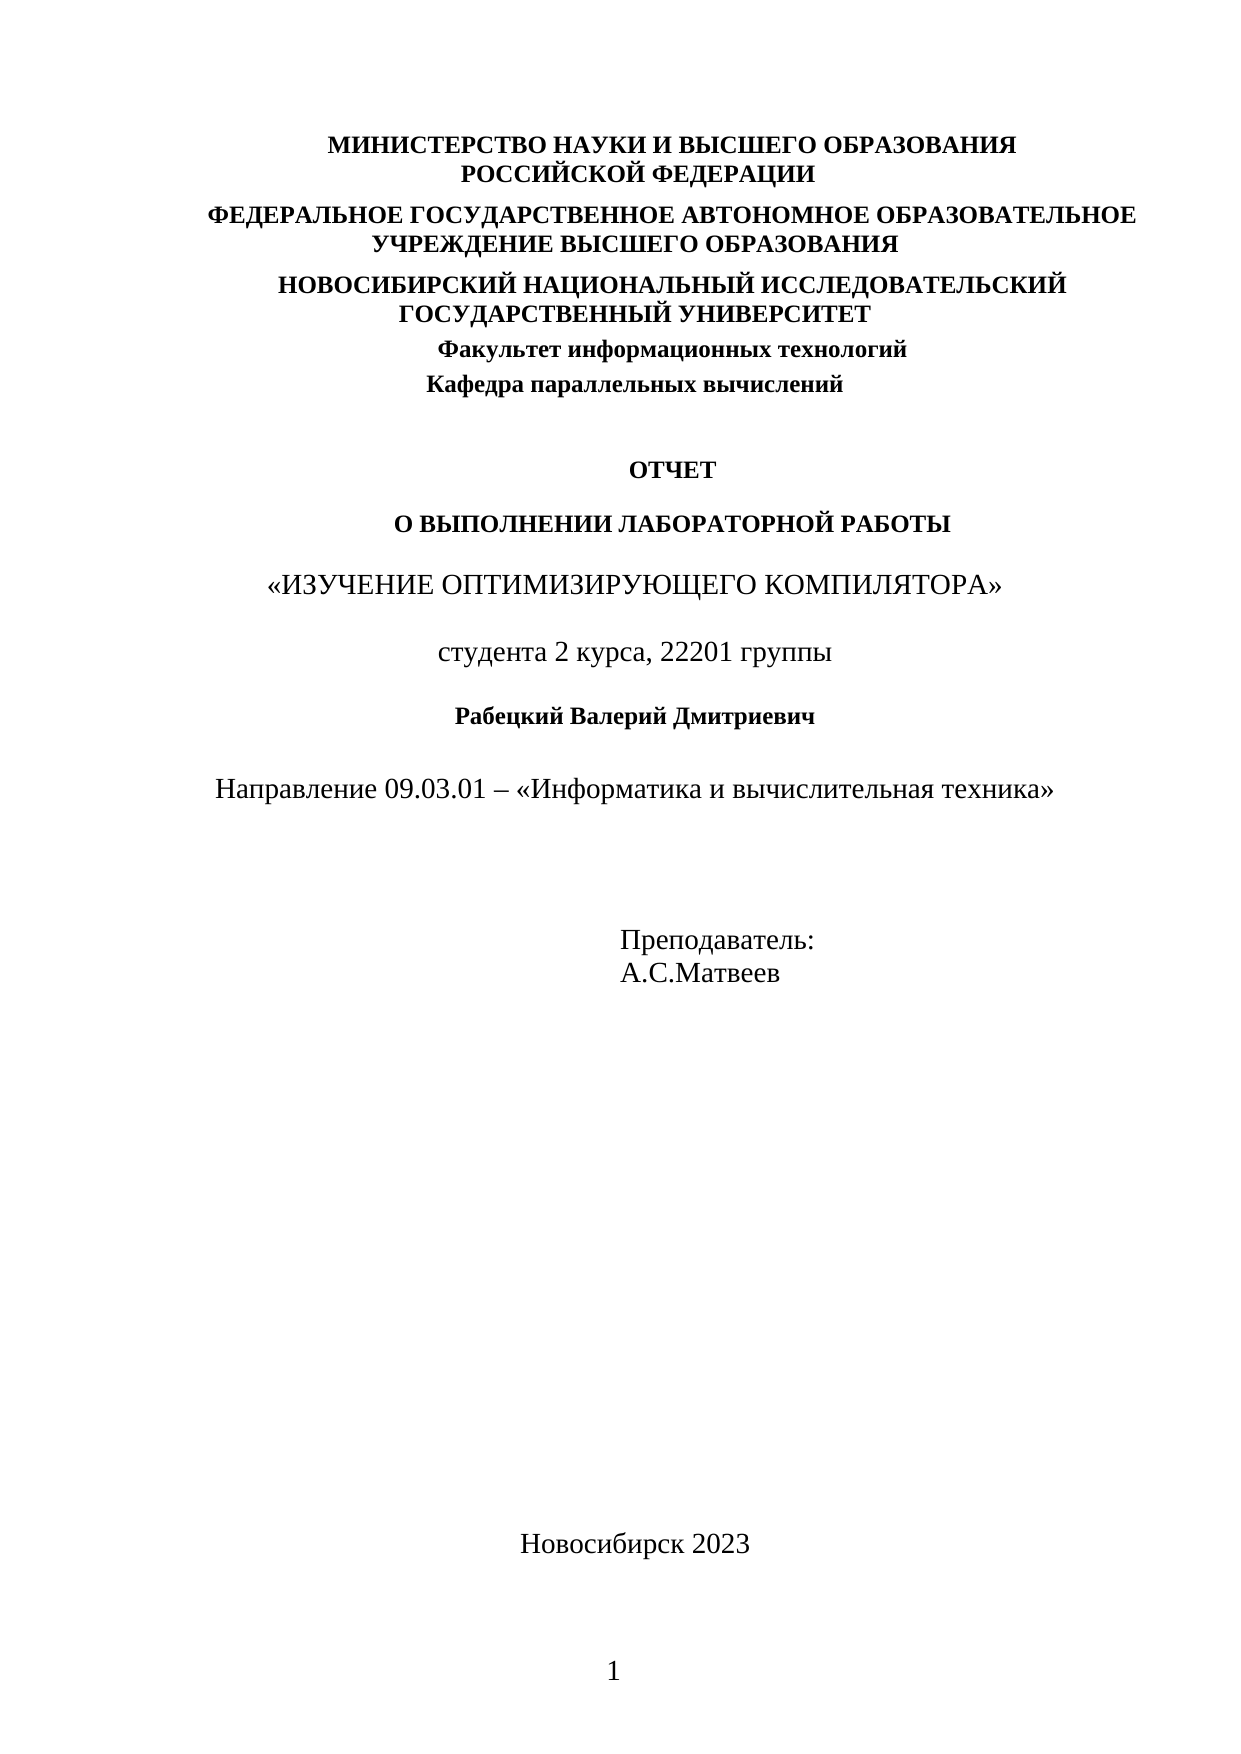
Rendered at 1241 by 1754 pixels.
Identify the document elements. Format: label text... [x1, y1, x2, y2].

list О ВЫПОЛНЕНИИ ЛАБОРАТОРНОЙ РАБОТЫ [118, 509, 1152, 538]
text Кафедра параллельных вычислений [118, 369, 1152, 398]
subtitle ФЕДЕРАЛЬНОЕ ГОСУДАРСТВЕННОЕ АВТОНОМНОЕ ОБРАЗОВАТЕЛЬНОЕ УЧРЕЖДЕНИЕ ВЫСШЕГО ОБРАЗОВАНИЯ [118, 201, 1152, 258]
list ОТЧЕТ [118, 456, 1152, 484]
text Направление 09.03.01 – «Информатика и вычислительная техника» [118, 771, 1152, 804]
text студента 2 курса, 22201 группы [118, 634, 1152, 667]
text Новосибирск 2023 [118, 1526, 1152, 1559]
text «ИЗУЧЕНИЕ ОПТИМИЗИРУЮЩЕГО КОМПИЛЯТОРА» [118, 567, 1152, 600]
text Преподаватель: [561, 922, 1152, 956]
text Рабецкий Валерий Дмитриевич [118, 701, 1152, 730]
subtitle Факультет информационных технологий [118, 334, 1152, 363]
text А.С.Матвеев [561, 956, 1152, 989]
subtitle НОВОСИБИРСКИЙ НАЦИОНАЛЬНЫЙ ИССЛЕДОВАТЕЛЬСКИЙ ГОСУДАРСТВЕННЫЙ УНИВЕРСИТЕТ [118, 271, 1152, 328]
subtitle МИНИСТЕРСТВО НАУКИ И ВЫСШЕГО ОБРАЗОВАНИЯ РОССИЙСКОЙ ФЕДЕРАЦИИ [118, 131, 1152, 188]
